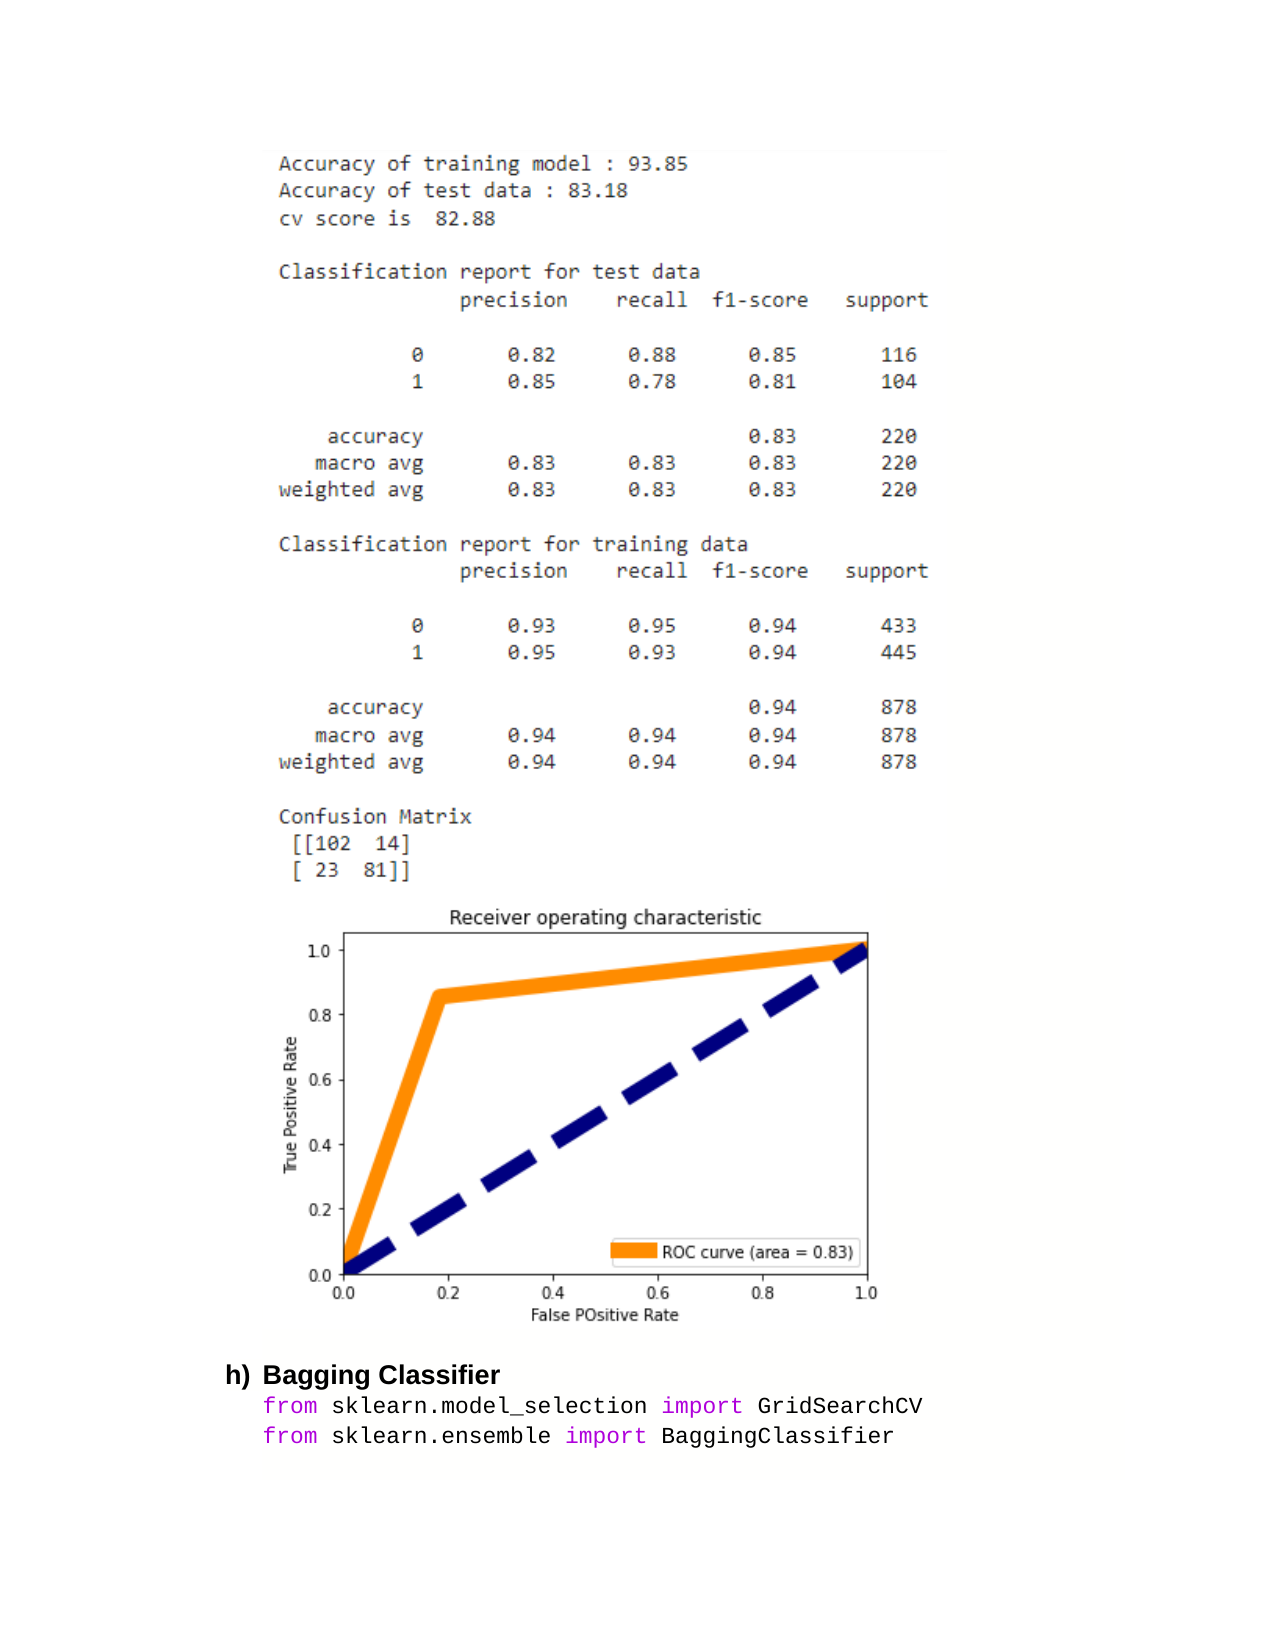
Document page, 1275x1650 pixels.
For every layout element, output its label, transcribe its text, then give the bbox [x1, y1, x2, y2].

picture [262, 150, 947, 1329]
list from sklearn.model_selection import GridSearchCV [262, 1391, 1125, 1420]
list from sklearn.ensemble import BaggingClassifier [262, 1420, 1125, 1450]
list Bagging Classifier [225, 1359, 1125, 1391]
